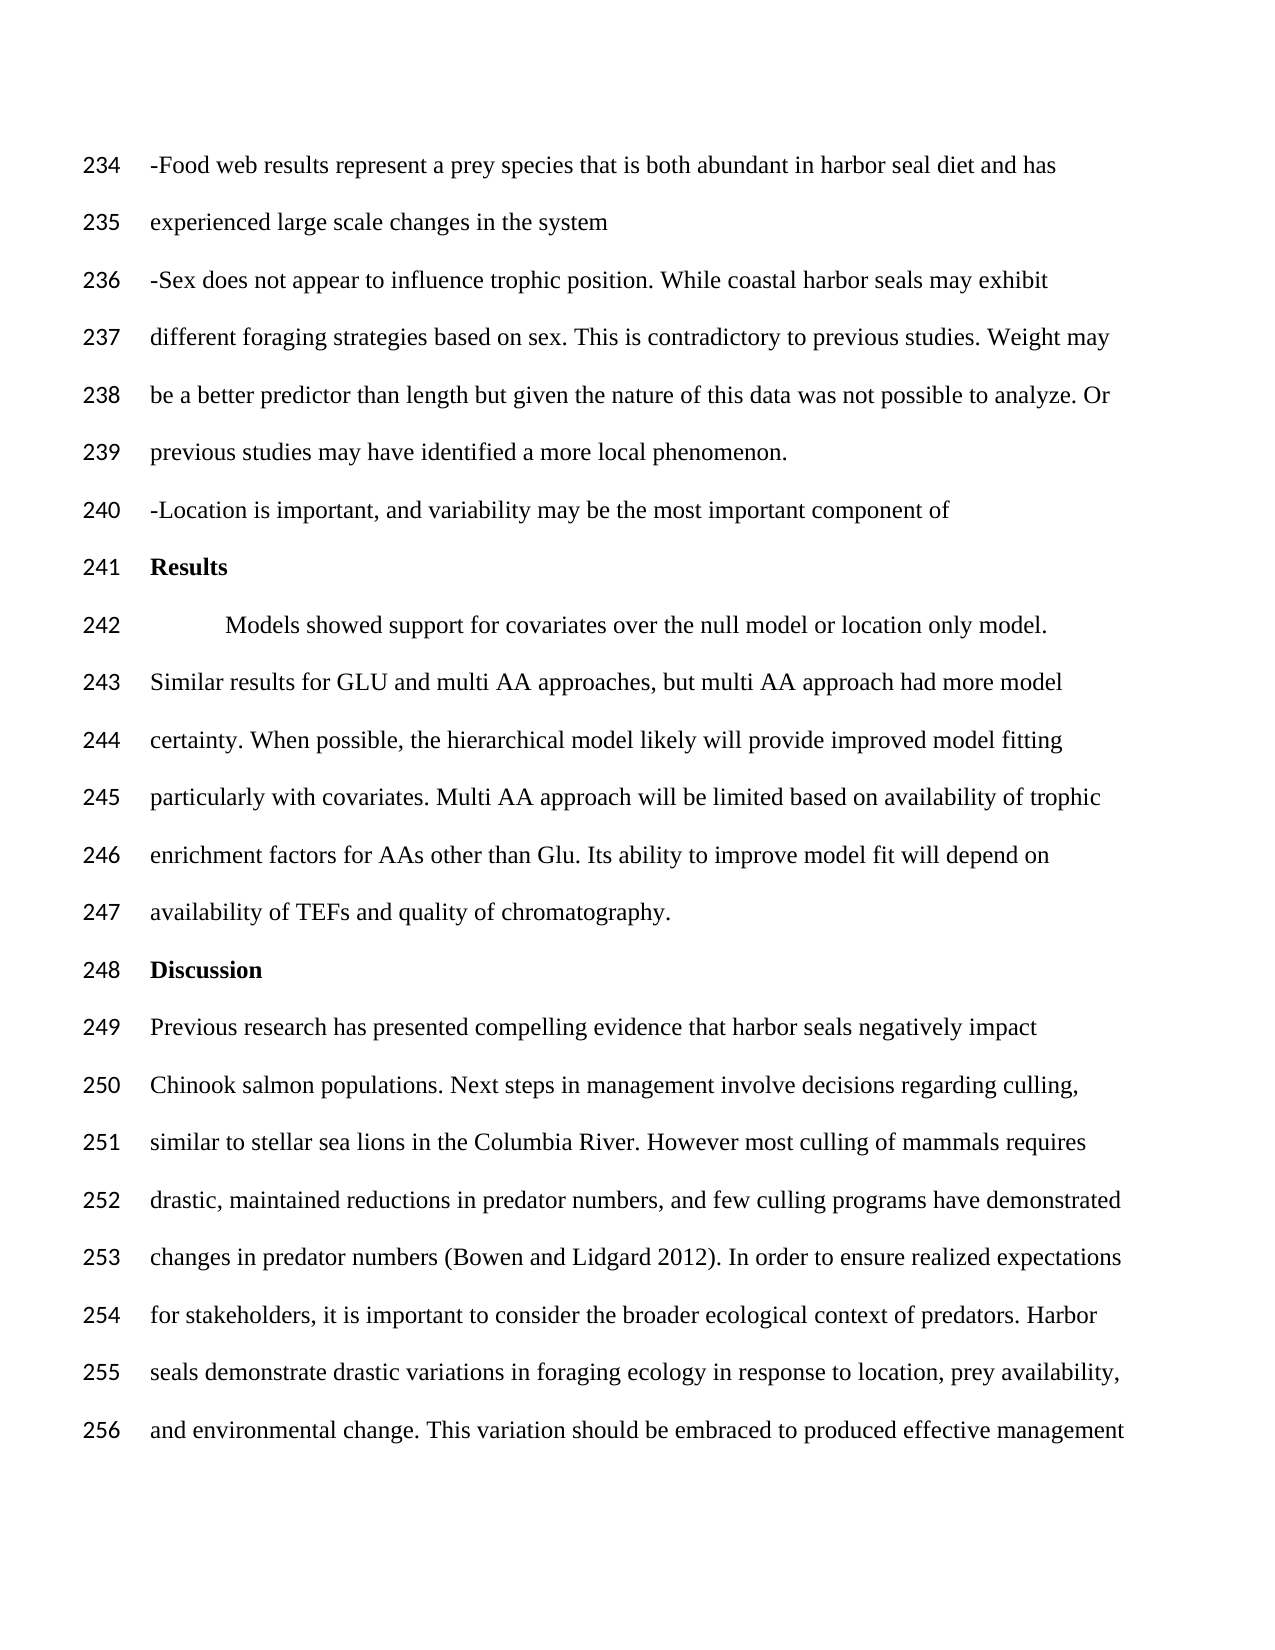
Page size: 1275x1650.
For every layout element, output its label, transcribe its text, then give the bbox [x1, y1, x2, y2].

text Models showed support for covariates over the null model or location only model. Similar results for GLU and multi AA approaches, but multi AA approach had more model certainty. When possible, the hierarchical model likely will provide improved model fitting particularly with covariates. Multi AA approach will be limited based on availability of trophic enrichment factors for AAs other than Glu. Its ability to improve model fit will depend on availability of TEFs and quality of chromatography. [150, 610, 1125, 926]
text -Food web results represent a prey species that is both abundant in harbor seal diet and has experienced large scale changes in the system [150, 150, 1125, 236]
text -Location is important, and variability may be the most important component of [150, 495, 1125, 524]
text Discussion [150, 955, 1125, 984]
text -Sex does not appear to influence trophic position. While coastal harbor seals may exhibit different foraging strategies based on sex. This is contradictory to previous studies. Weight may be a better predictor than length but given the nature of this data was not possible to analyze. Or previous studies may have identified a more local phenomenon. [150, 265, 1125, 466]
text Results [150, 552, 1125, 581]
